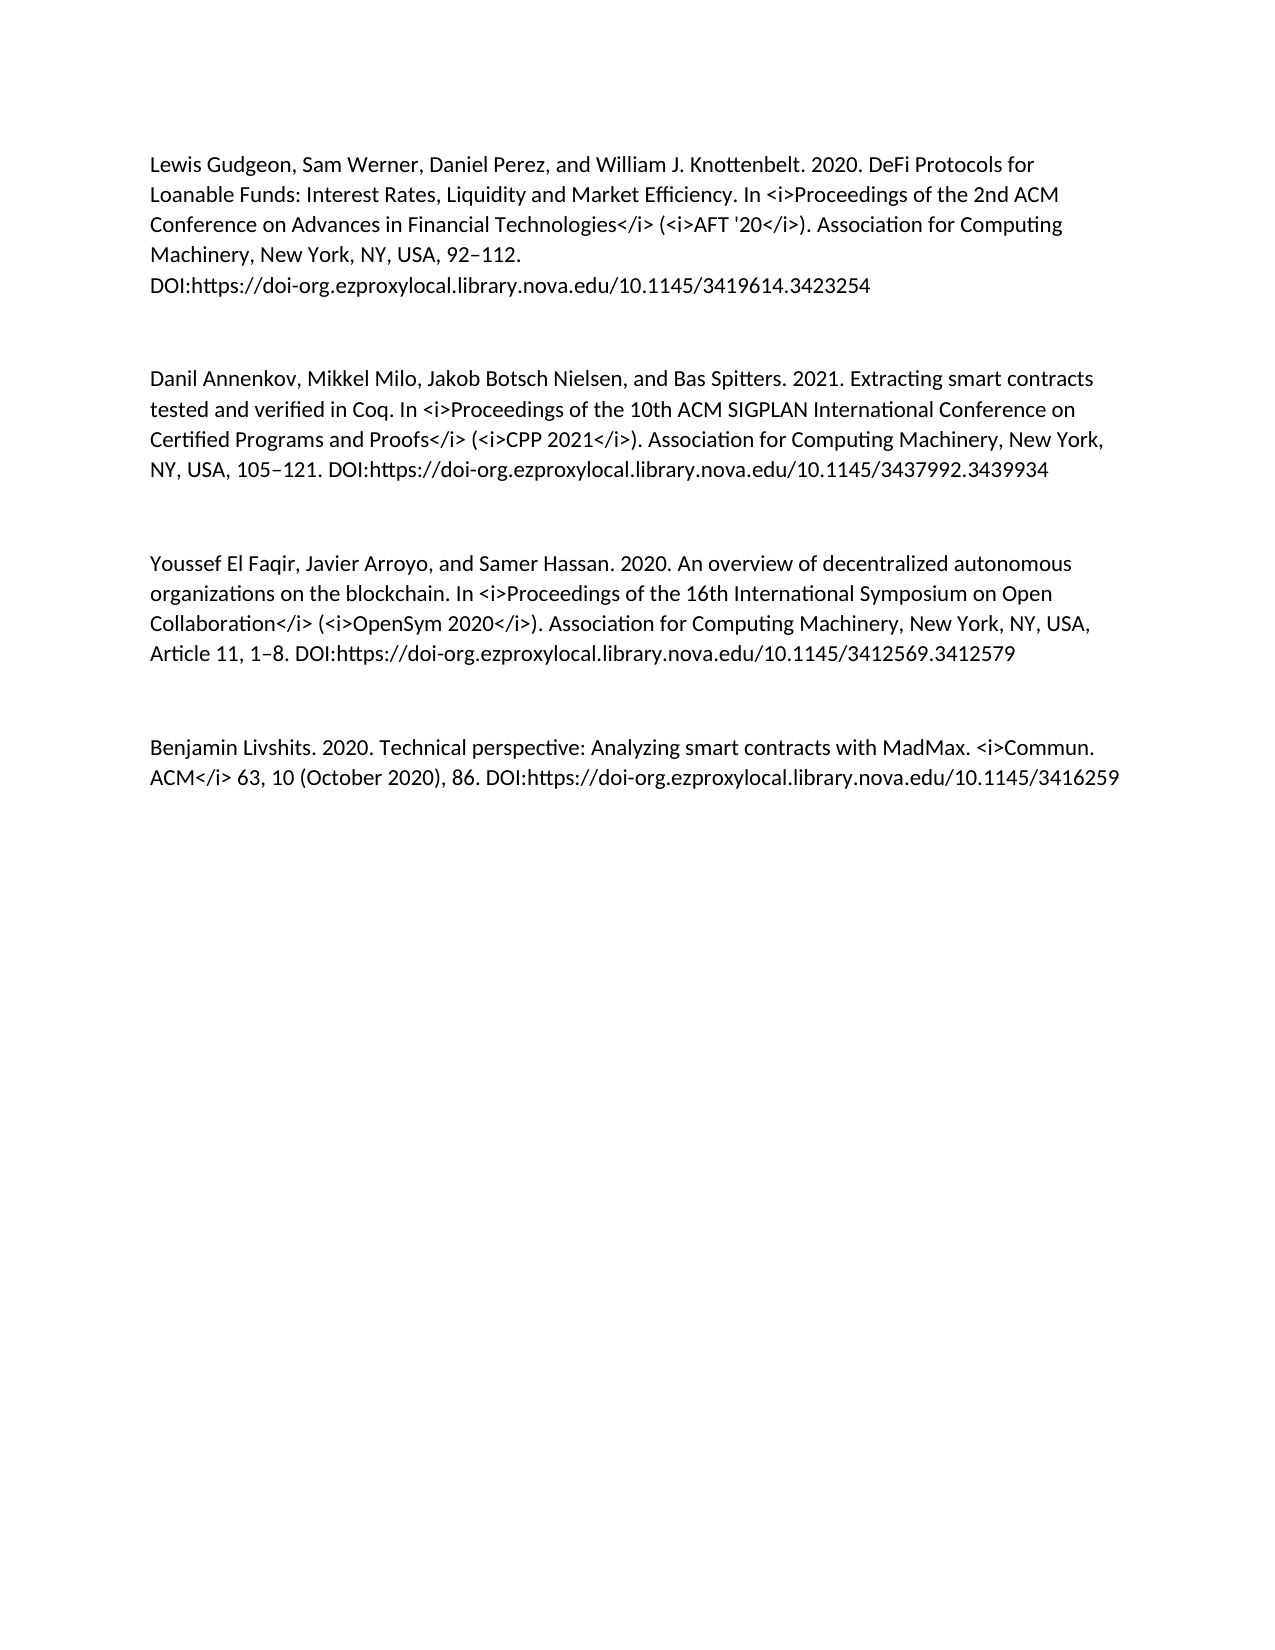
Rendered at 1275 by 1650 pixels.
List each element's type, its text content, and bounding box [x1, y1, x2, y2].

text Youssef El Faqir, Javier Arroyo, and Samer Hassan. 2020. An overview of decentralized autonomous organizations on the blockchain. In <i>Proceedings of the 16th International Symposium on Open Collaboration</i> (<i>OpenSym 2020</i>). Association for Computing Machinery, New York, NY, USA, Article 11, 1–8. DOI:https://doi-org.ezproxylocal.library.nova.edu/10.1145/3412569.3412579 [150, 549, 1125, 668]
text Danil Annenkov, Mikkel Milo, Jakob Botsch Nielsen, and Bas Spitters. 2021. Extracting smart contracts tested and verified in Coq. In <i>Proceedings of the 10th ACM SIGPLAN International Conference on Certified Programs and Proofs</i> (<i>CPP 2021</i>). Association for Computing Machinery, New York, NY, USA, 105–121. DOI:https://doi-org.ezproxylocal.library.nova.edu/10.1145/3437992.3439934 [150, 364, 1125, 483]
text Lewis Gudgeon, Sam Werner, Daniel Perez, and William J. Knottenbelt. 2020. DeFi Protocols for Loanable Funds: Interest Rates, Liquidity and Market Efficiency. In <i>Proceedings of the 2nd ACM Conference on Advances in Financial Technologies</i> (<i>AFT '20</i>). Association for Computing Machinery, New York, NY, USA, 92–112. DOI:https://doi-org.ezproxylocal.library.nova.edu/10.1145/3419614.3423254 [150, 150, 1125, 299]
text Benjamin Livshits. 2020. Technical perspective: Analyzing smart contracts with MadMax. <i>Commun. ACM</i> 63, 10 (October 2020), 86. DOI:https://doi-org.ezproxylocal.library.nova.edu/10.1145/3416259 [150, 733, 1125, 792]
